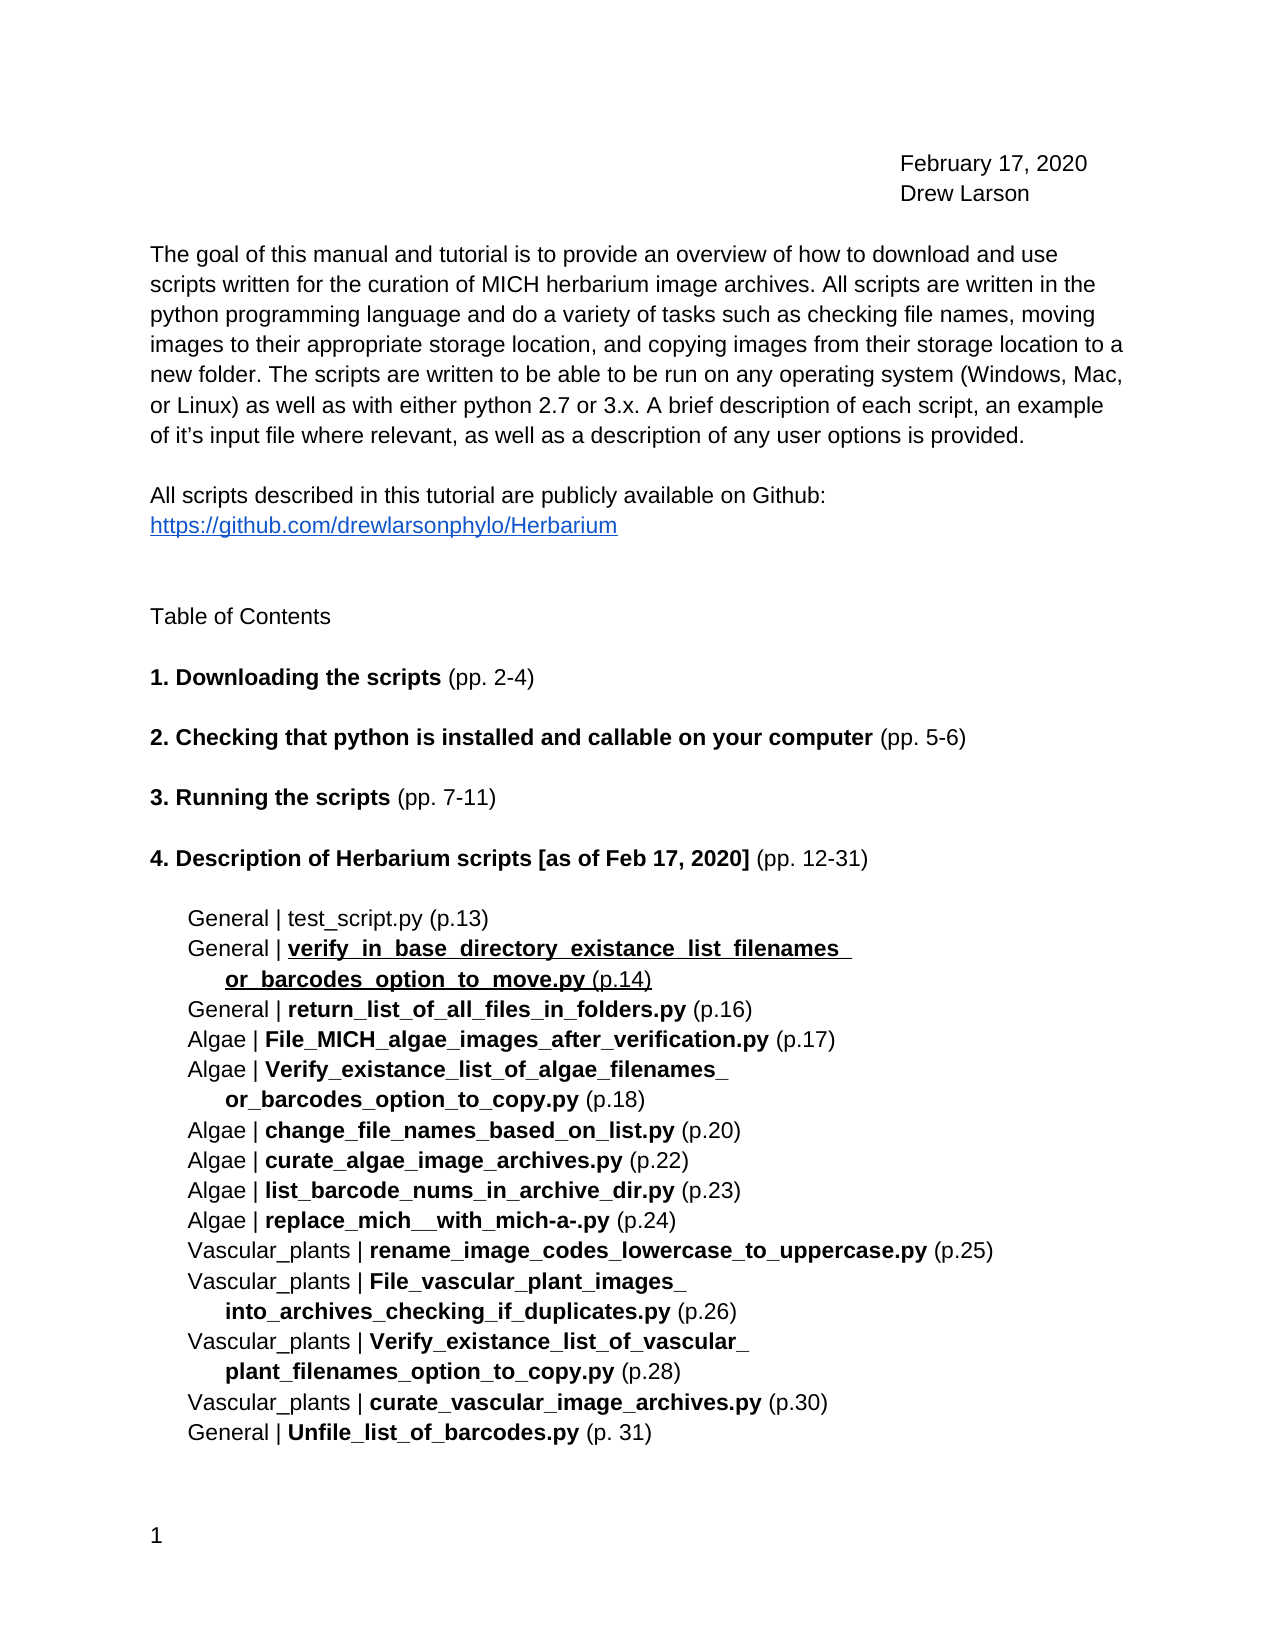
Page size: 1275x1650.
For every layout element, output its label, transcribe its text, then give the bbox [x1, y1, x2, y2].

text or_barcodes_option_to_move.py (p.14) [187, 966, 1125, 992]
text All scripts described in this tutorial are publicly available on Github: [150, 482, 1125, 509]
text General | Unfile_list_of_barcodes.py (p. 31) [187, 1419, 1125, 1445]
text into_archives_checking_if_duplicates.py (p.26) [187, 1298, 1125, 1324]
text Algae | replace_mich__with_mich-a-.py (p.24) [187, 1207, 1125, 1234]
text Drew Larson [150, 180, 1125, 207]
text The goal of this manual and tutorial is to provide an overview of how to download and use scripts written for the curation of MICH herbarium image archives. All scripts are written in the python programming language and do a variety of tasks such as checking file names, moving images to their appropriate storage location, and copying images from their storage location to a new folder. The scripts are written to be able to be run on any operating system (Windows, Mac, or Linux) as well as with either python 2.7 or 3.x. A brief description of each script, an example of it’s input file where relevant, as well as a description of any user options is provided. [150, 241, 1125, 448]
text Algae | change_file_names_based_on_list.py (p.20) [187, 1117, 1125, 1143]
text Vascular_plants | Verify_existance_list_of_vascular_ [187, 1328, 1125, 1354]
text Algae | list_barcode_nums_in_archive_dir.py (p.23) [187, 1177, 1125, 1203]
text February 17, 2020 [150, 150, 1125, 176]
text Algae | curate_algae_image_archives.py (p.22) [187, 1147, 1125, 1173]
text 2. Checking that python is installed and callable on your computer (pp. 5-6) [150, 724, 1125, 750]
text https://github.com/drewlarsonphylo/Herbarium [150, 512, 1125, 539]
text plant_filenames_option_to_copy.py (p.28) [187, 1358, 1125, 1385]
text General | verify_in_base_directory_existance_list_filenames_ [187, 935, 1125, 962]
text Table of Contents [150, 603, 1125, 629]
text General | test_script.py (p.13) [187, 905, 1125, 932]
text Vascular_plants | curate_vascular_image_archives.py (p.30) [187, 1388, 1125, 1415]
text Algae | File_MICH_algae_images_after_verification.py (p.17) [187, 1026, 1125, 1052]
text Vascular_plants | rename_image_codes_lowercase_to_uppercase.py (p.25) [187, 1237, 1125, 1264]
text Vascular_plants | File_vascular_plant_images_ [187, 1268, 1125, 1294]
text Algae | Verify_existance_list_of_algae_filenames_ [187, 1056, 1125, 1083]
text 1. Downloading the scripts (pp. 2-4) [150, 663, 1125, 690]
text General | return_list_of_all_files_in_folders.py (p.16) [187, 996, 1125, 1022]
text or_barcodes_option_to_copy.py (p.18) [187, 1086, 1125, 1113]
text 3. Running the scripts (pp. 7-11) [150, 784, 1125, 811]
text 4. Description of Herbarium scripts [as of Feb 17, 2020] (pp. 12-31) [150, 845, 1125, 871]
